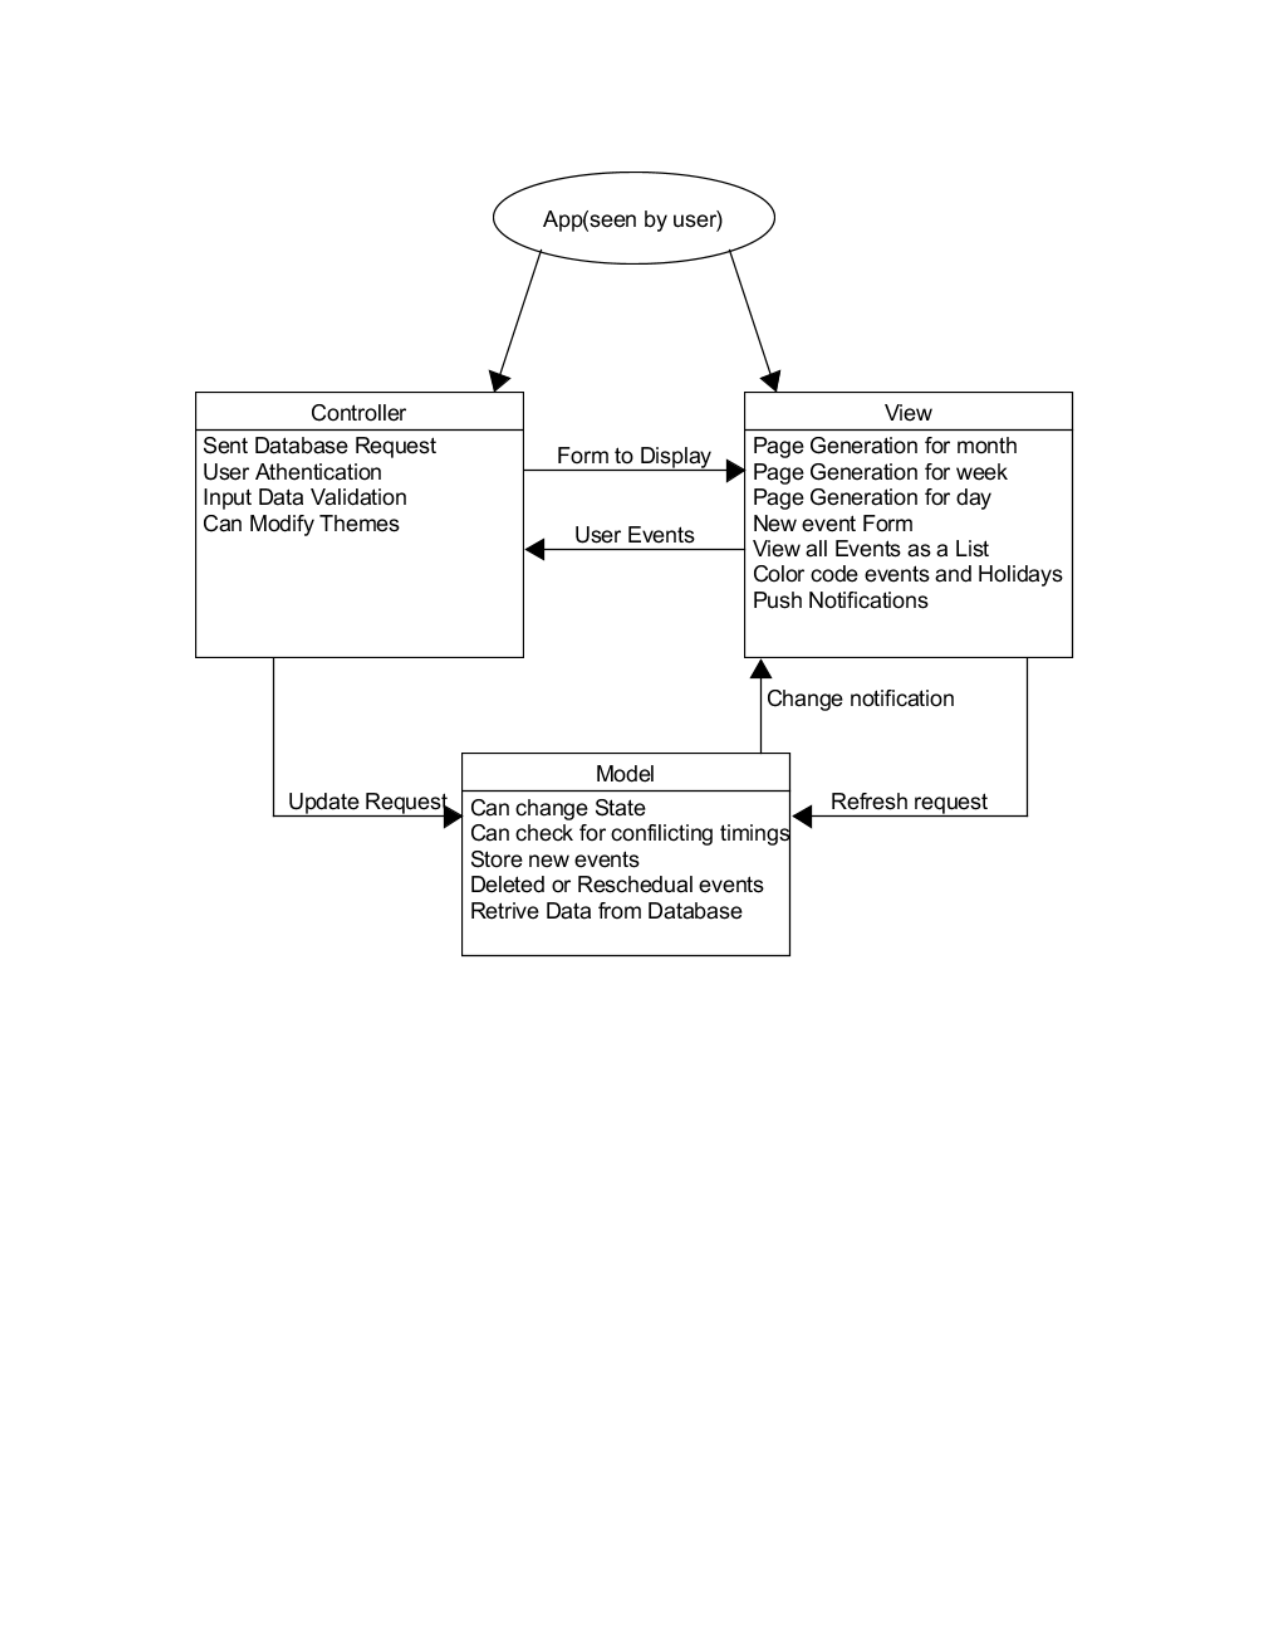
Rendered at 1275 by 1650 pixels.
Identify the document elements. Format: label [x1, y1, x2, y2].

picture [150, 150, 1125, 1013]
